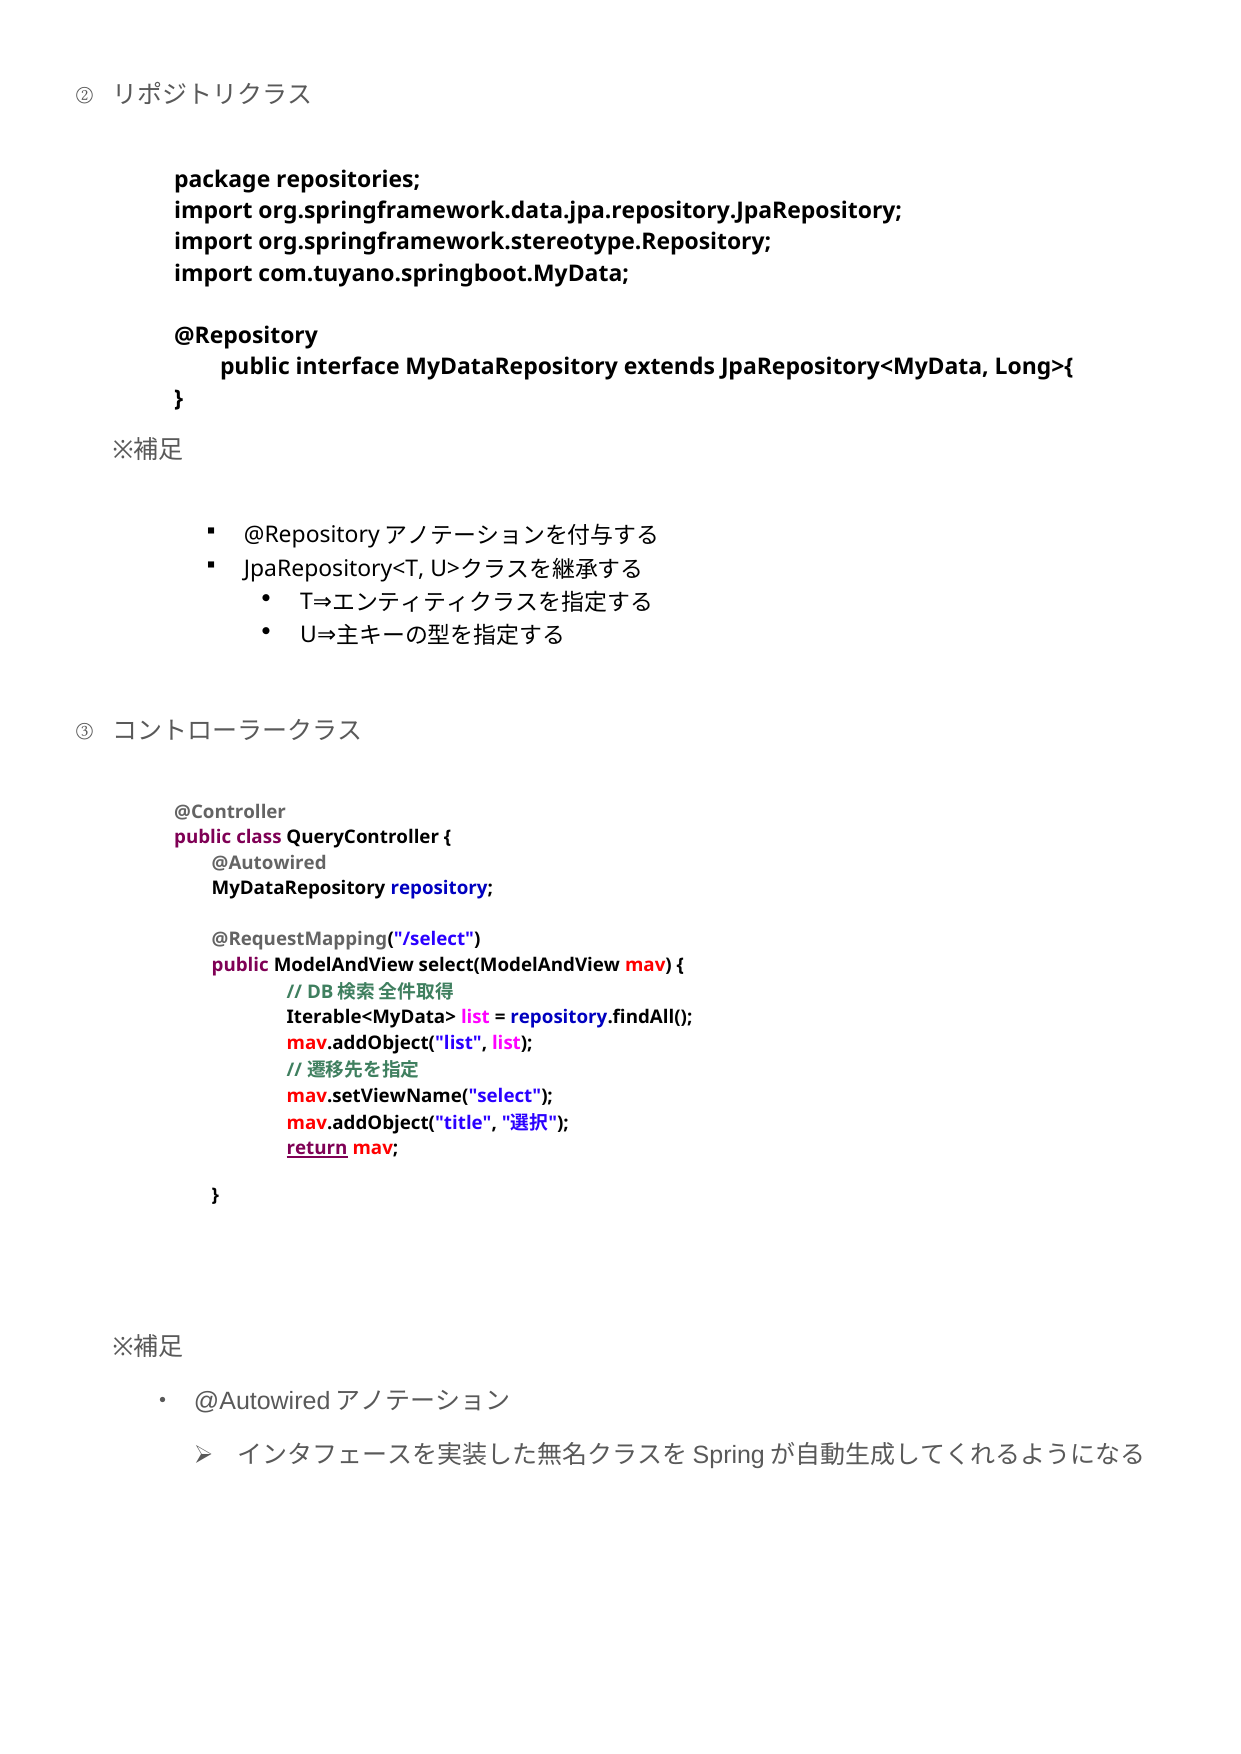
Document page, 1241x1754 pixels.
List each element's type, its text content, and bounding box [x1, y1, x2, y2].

list T⇒エンティティクラスを指定する [262, 584, 1165, 617]
list JpaRepository<T, U>クラスを継承する [206, 550, 1165, 584]
list インタフェースを実装した無名クラスをSpringが自動生成してくれるようになる [194, 1435, 1165, 1471]
list リポジトリクラス [75, 75, 1165, 111]
table_header @Controller public class QueryController { @Autowired MyDataRepository repository; @RequestMapping("/select") public ModelAndView select(ModelAndView mav) { // DB検索 全件取得 Iterable<MyData> list = repository.findAll(); mav.addObject("list", list); // 遷移先を指定 mav.setViewName("select"); mav.addObject("title", "選択"); return mav; } [113, 798, 1165, 1223]
list コントローラークラス [75, 710, 1165, 746]
list ※補足 [112, 429, 1165, 466]
table_header package repositories; import org.springframework.data.jpa.repository.JpaRepository; import org.springframework.stereotype.Repository; import com.tuyano.springboot.MyData; @Repository public interface MyDataRepository extends JpaRepository<MyData, Long>{ } [113, 163, 1165, 413]
list @Repositoryアノテーションを付与する [206, 517, 1165, 550]
list U⇒主キーの型を指定する [262, 617, 1165, 650]
list ※補足 [112, 1326, 1165, 1362]
list @Autowiredアノテーション [150, 1381, 1165, 1417]
